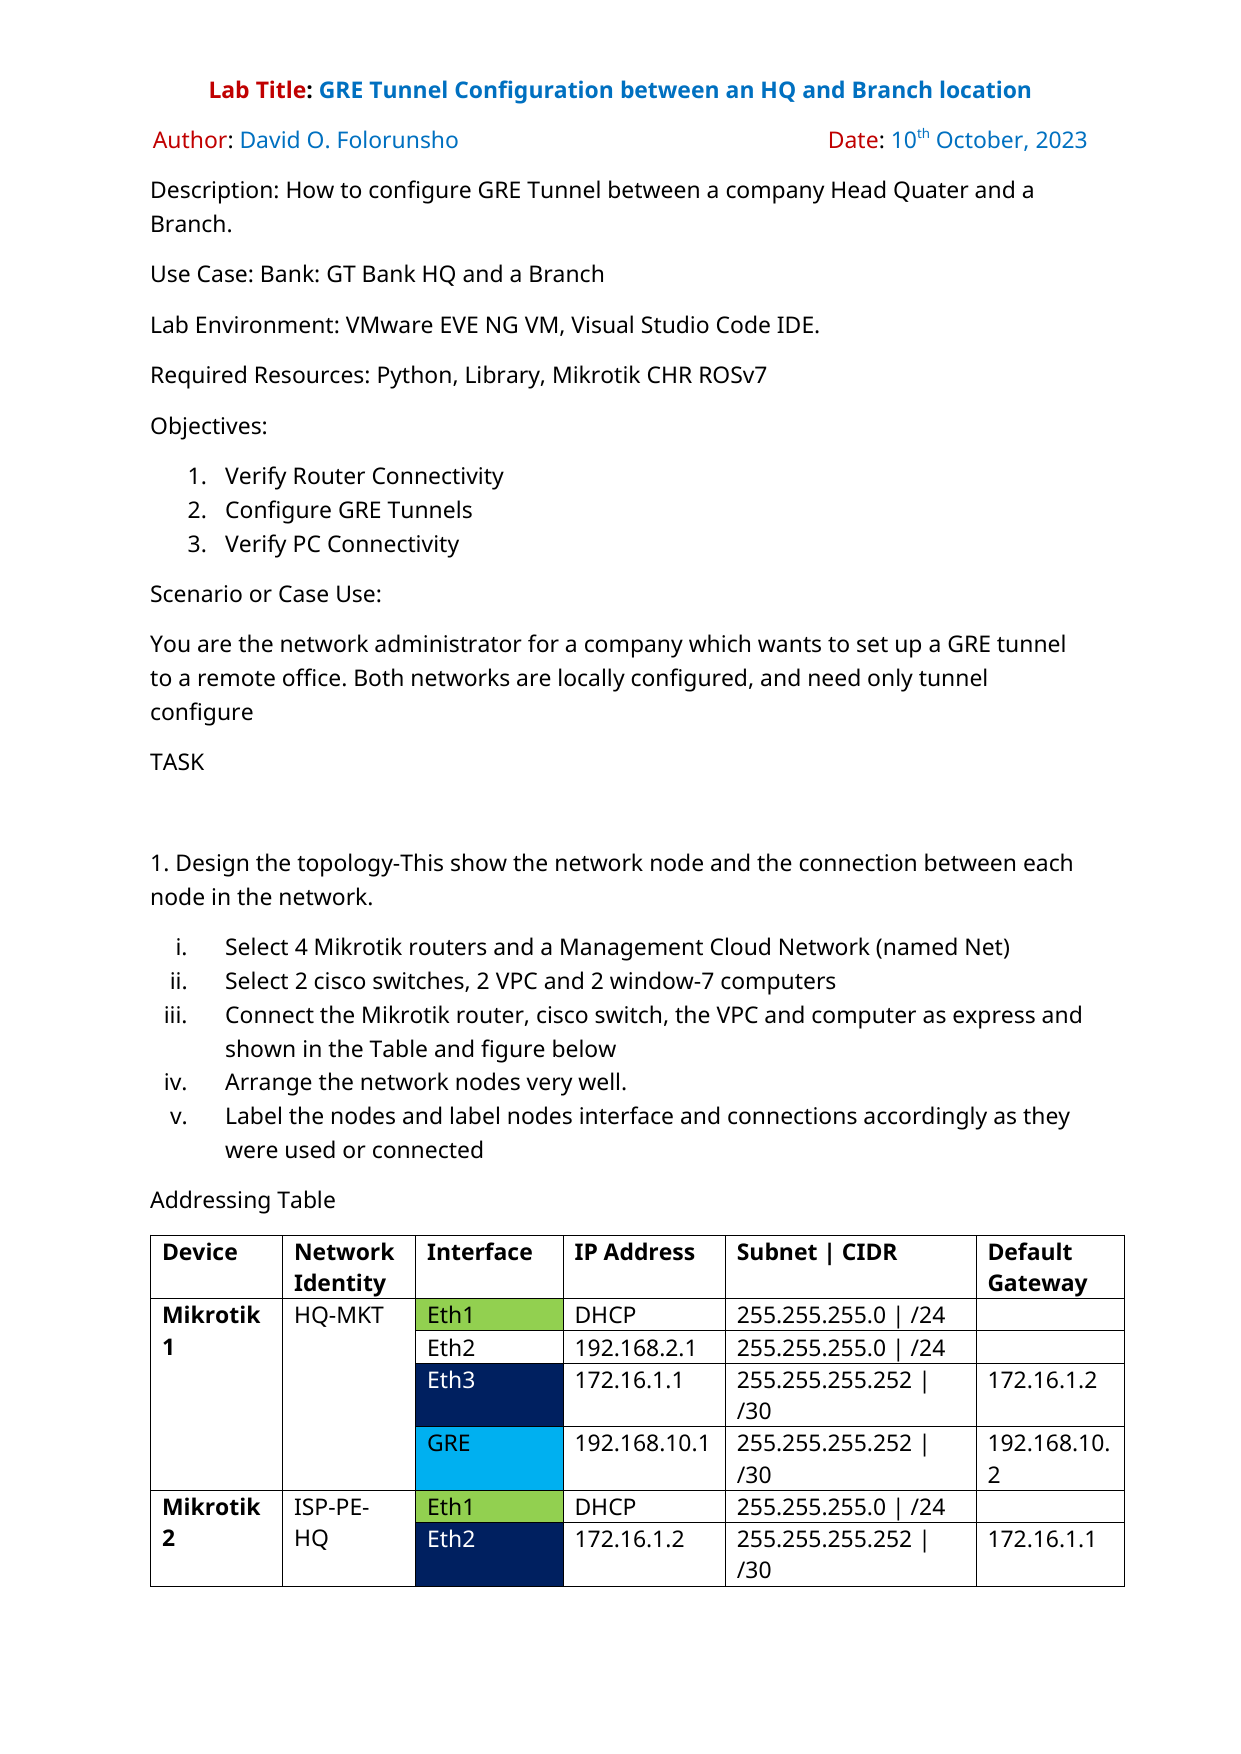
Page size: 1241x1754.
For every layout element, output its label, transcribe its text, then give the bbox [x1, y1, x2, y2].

table_cell HQ-MKT [283, 1299, 415, 1490]
table_cell 255.255.255.0 | /24 [726, 1491, 976, 1522]
table_cell 192.168.2.1 [564, 1331, 725, 1363]
table_cell Eth2 [416, 1331, 563, 1363]
list Connect the Mikrotik router, cisco switch, the VPC and computer as express and shown in the Table and figure below [187, 999, 1090, 1064]
table_cell DHCP [564, 1299, 725, 1330]
text Use Case: Bank: GT Bank HQ and a Branch [150, 258, 1090, 289]
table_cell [726, 1523, 976, 1586]
table_cell [977, 1299, 1124, 1330]
table_header Subnet | CIDR [726, 1236, 976, 1298]
list Arrange the network nodes very well. [187, 1066, 1090, 1097]
table_cell [977, 1491, 1124, 1522]
table_header Interface [416, 1236, 563, 1298]
text Scenario or Case Use: [150, 578, 1090, 609]
list Label the nodes and label nodes interface and connections accordingly as they were used or connected [187, 1100, 1090, 1165]
text You are the network administrator for a company which wants to set up a GRE tunnel to a remote office. Both networks are locally configured, and need only tunnel configure [150, 628, 1090, 727]
table_cell 255.255.255.252 | /30 [726, 1427, 976, 1490]
text Addressing Table [150, 1184, 1090, 1215]
table_cell 172.16.1.1 [977, 1523, 1124, 1586]
table_cell DHCP [564, 1491, 725, 1522]
table_cell 172.16.1.1 [564, 1364, 725, 1426]
list Verify Router Connectivity [187, 460, 1090, 491]
text 1. Design the topology-This show the network node and the connection between each node in the network. [150, 847, 1090, 912]
table_cell 172.16.1.2 [564, 1523, 725, 1586]
table_cell Mikrotik1 [151, 1299, 282, 1490]
table_cell GRE [416, 1427, 563, 1490]
table_cell 192.168.10.2 [977, 1427, 1124, 1490]
table_cell ISP-PE-HQ [283, 1491, 415, 1586]
table_header IP Address [564, 1236, 725, 1298]
table_cell 255.255.255.0 | /24 [726, 1299, 976, 1330]
table_header Network Identity [283, 1236, 415, 1298]
list Select 4 Mikrotik routers and a Management Cloud Network (named Net) [187, 931, 1090, 962]
table_cell 255.255.255.0 | /24 [726, 1331, 976, 1363]
text Objectives: [150, 409, 1090, 441]
table_header Device [151, 1236, 282, 1298]
list Select 2 cisco switches, 2 VPC and 2 window-7 computers [187, 965, 1090, 996]
list Verify PC Connectivity [187, 527, 1090, 559]
table_cell Eth2 [416, 1523, 563, 1586]
table_cell Mikrotik2 [151, 1491, 282, 1586]
text TASK [150, 746, 1090, 777]
table_cell 192.168.10.1 [564, 1427, 725, 1490]
text Required Resources: Python, Library, Mikrotik CHR ROSv7 [150, 359, 1090, 390]
table_cell 255.255.255.252 | /30 [726, 1364, 976, 1426]
table_cell Eth3 [416, 1364, 563, 1426]
table_cell Eth1 [416, 1299, 563, 1330]
table_cell 172.16.1.2 [977, 1364, 1124, 1426]
table_cell [977, 1331, 1124, 1363]
list Configure GRE Tunnels [187, 494, 1090, 525]
table_header Default Gateway [977, 1236, 1124, 1298]
table_cell Eth1 [416, 1491, 563, 1522]
text Lab Environment: VMware EVE NG VM, Visual Studio Code IDE. [150, 309, 1090, 340]
text Description: How to configure GRE Tunnel between a company Head Quater and a Branch. [150, 174, 1090, 239]
